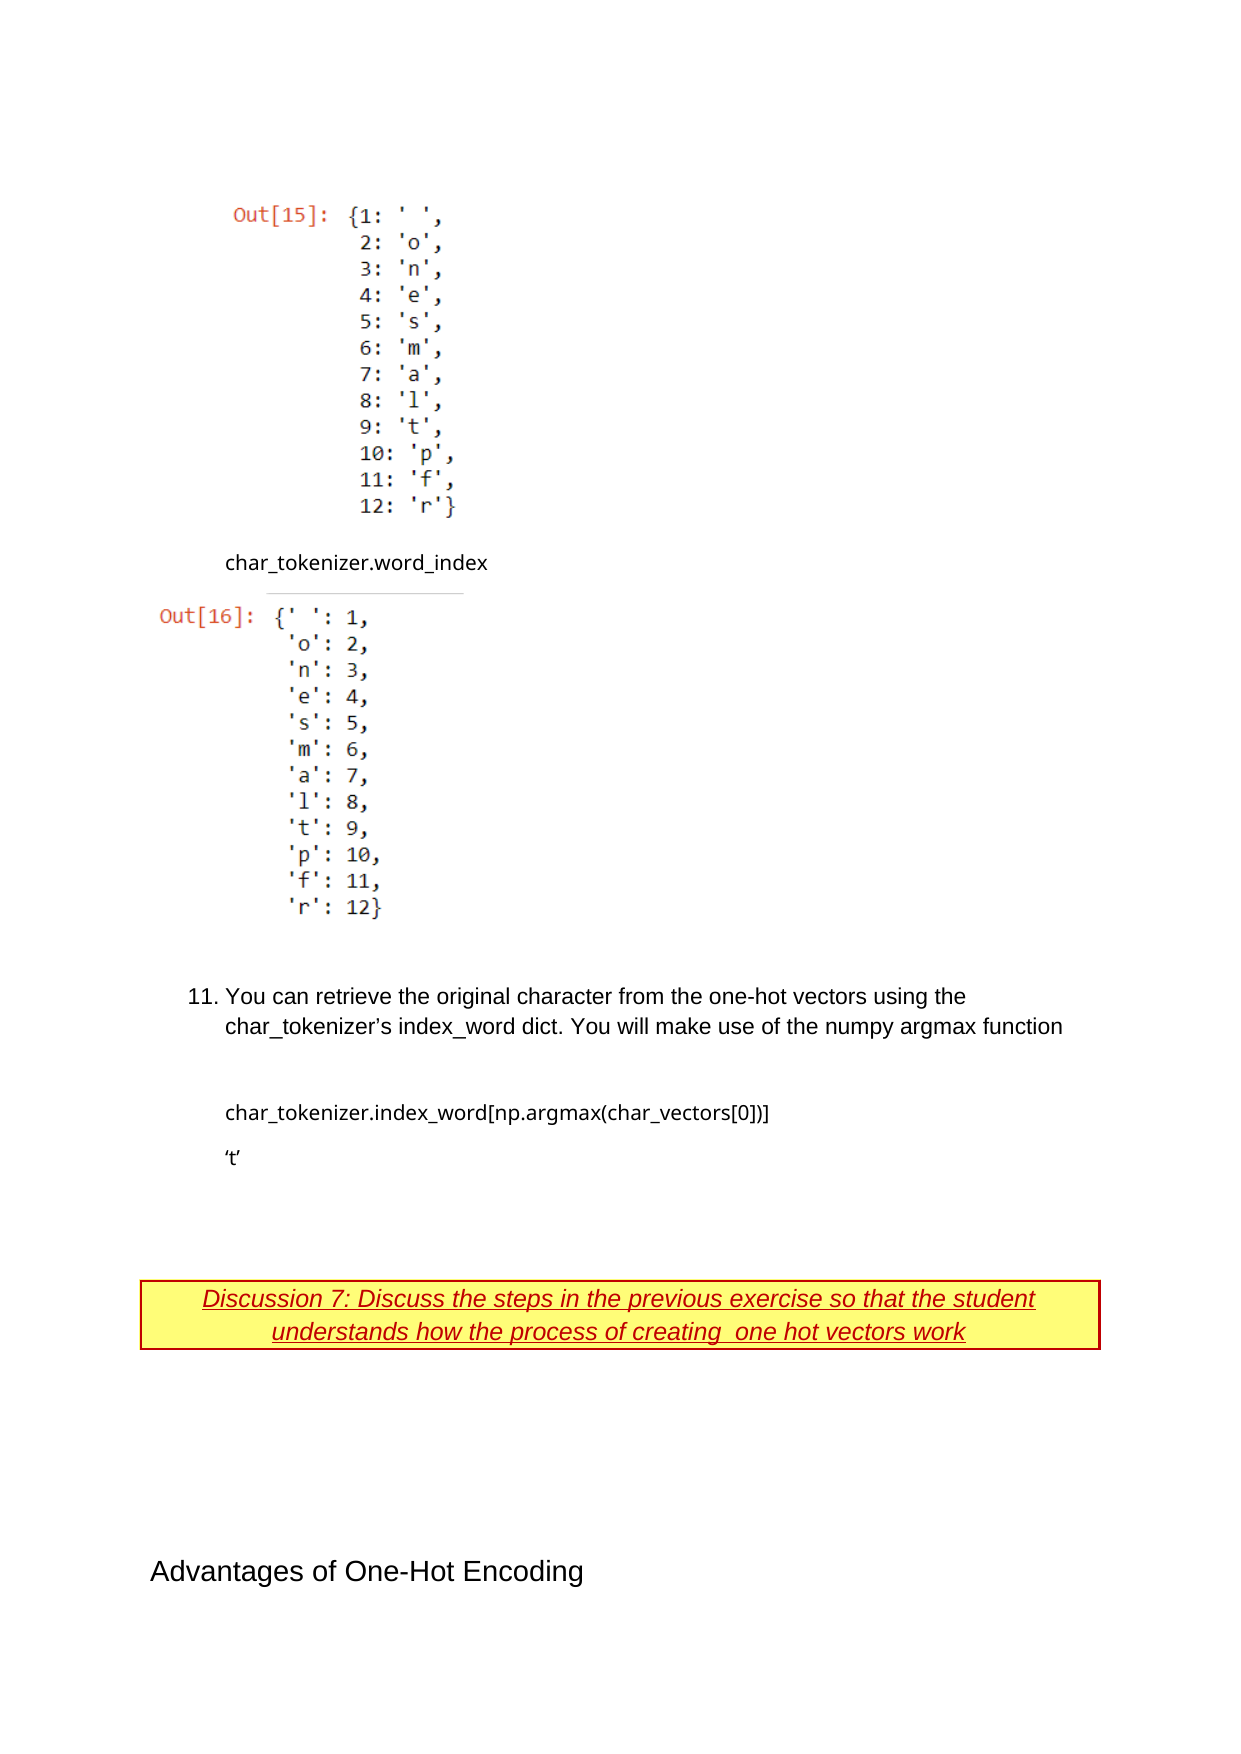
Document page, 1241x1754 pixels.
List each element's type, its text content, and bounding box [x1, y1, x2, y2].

list You can retrieve the original character from the one-hot vectors using the char_tokenizer’s index_word dict. You will make use of the numpy argmax function [187, 983, 1090, 1039]
text char_tokenizer.index_word[np.argmax(char_vectors[0])] [225, 1098, 1090, 1127]
text Advantages of One-Hot Encoding [150, 1554, 1090, 1587]
text ‘t’ [225, 1143, 1090, 1172]
picture [225, 198, 518, 533]
picture [150, 593, 464, 928]
text Discussion 7: Discuss the steps in the previous exercise so that the student understands how the process of creating one hot vectors work [142, 1282, 1098, 1348]
text char_tokenizer.word_index [225, 548, 1090, 577]
